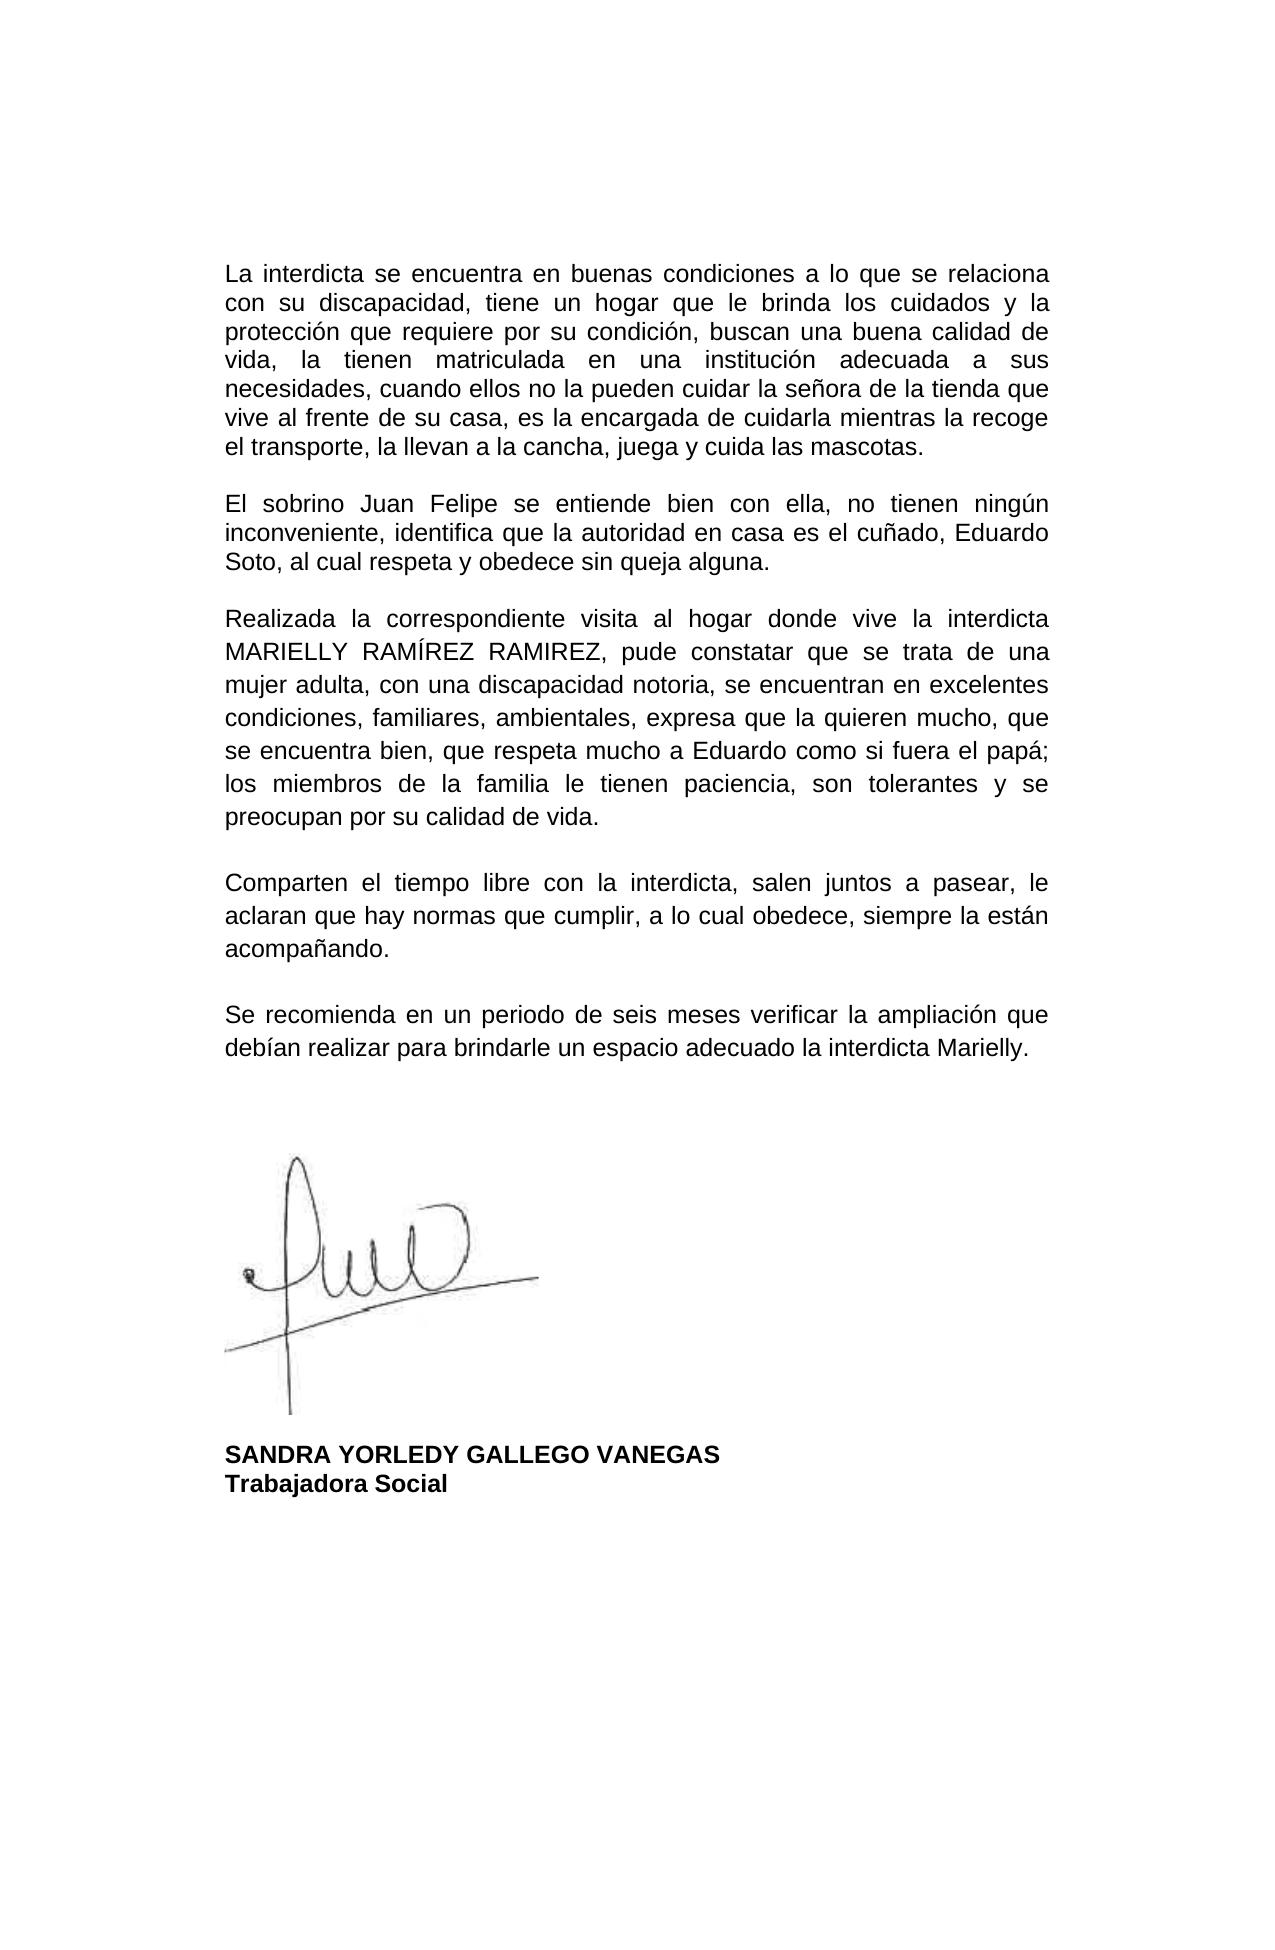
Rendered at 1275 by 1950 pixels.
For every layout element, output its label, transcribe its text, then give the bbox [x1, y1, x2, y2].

text SANDRA YORLEDY GALLEGO VANEGAS [224, 1440, 1051, 1469]
text Se recomienda en un periodo de seis meses verificar la ampliación que debían realizar para brindarle un espacio adecuado la interdicta Marielly. [224, 1000, 1051, 1062]
text La interdicta se encuentra en buenas condiciones a lo que se relaciona con su discapacidad, tiene un hogar que le brinda los cuidados y la protección que requiere por su condición, buscan una buena calidad de vida, la tienen matriculada en una institución adecuada a sus necesidades, cuando ellos no la pueden cuidar la señora de la tienda que vive al frente de su casa, es la encargada de cuidarla mientras la recoge el transporte, la llevan a la cancha, juega y cuida las mascotas. [224, 259, 1051, 460]
text Comparten el tiempo libre con la interdicta, salen juntos a pasear, le aclaran que hay normas que cumplir, a lo cual obedece, siempre la están acompañando. [224, 868, 1051, 963]
text Realizada la correspondiente visita al hogar donde vive la interdicta MARIELLY RAMÍREZ RAMIREZ, pude constatar que se trata de una mujer adulta, con una discapacidad notoria, se encuentran en excelentes condiciones, familiares, ambientales, expresa que la quieren mucho, que se encuentra bien, que respeta mucho a Eduardo como si fuera el papá; los miembros de la familia le tienen paciencia, son tolerantes y se preocupan por su calidad de vida. [224, 604, 1051, 831]
text Trabajadora Social [224, 1469, 1051, 1498]
text El sobrino Juan Felipe se entiende bien con ella, no tienen ningún inconveniente, identifica que la autoridad en casa es el cuñado, Eduardo Soto, al cual respeta y obedece sin queja alguna. [224, 489, 1051, 575]
